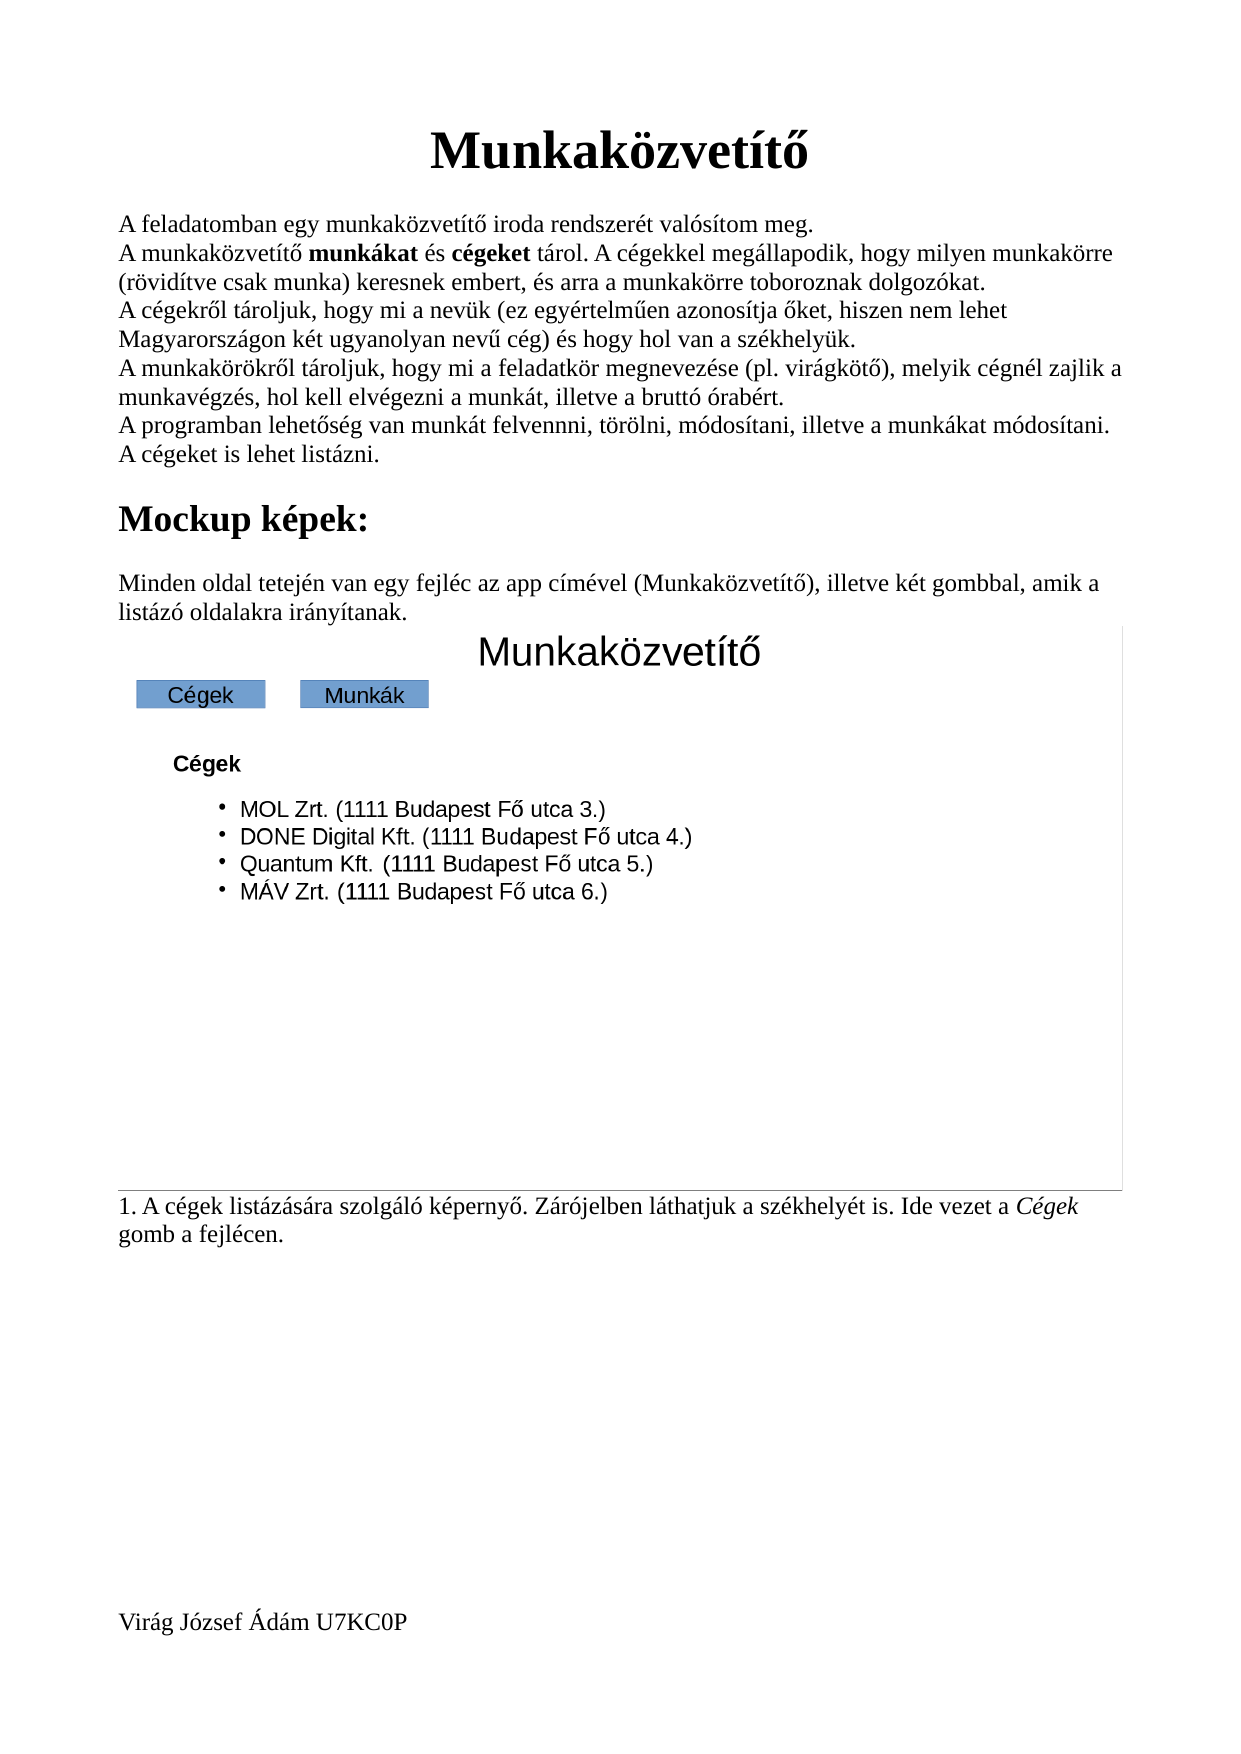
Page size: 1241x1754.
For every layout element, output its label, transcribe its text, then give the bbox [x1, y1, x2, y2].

text A munkaközvetítő munkákat és cégeket tárol. A cégekkel megállapodik, hogy milyen munkakörre (rövidítve csak munka) keresnek embert, és arra a munkakörre toboroznak dolgozókat. [118, 238, 1122, 295]
text Mockup képek: [118, 497, 1122, 540]
picture [118, 626, 1123, 1191]
text A feladatomban egy munkaközvetítő iroda rendszerét valósítom meg. [118, 209, 1122, 238]
text Munkaközvetítő [118, 118, 1122, 180]
text A munkakörökről tároljuk, hogy mi a feladatkör megnevezése (pl. virágkötő), melyik cégnél zajlik a munkavégzés, hol kell elvégezni a munkát, illetve a bruttó órabért. [118, 353, 1122, 410]
text A programban lehetőség van munkát felvennni, törölni, módosítani, illetve a munkákat módosítani. A cégeket is lehet listázni. [118, 410, 1122, 468]
text 1. A cégek listázására szolgáló képernyő. Zárójelben láthatjuk a székhelyét is. Ide vezet a Cégek gomb a fejlécen. [118, 1191, 1122, 1248]
text A cégekről tároljuk, hogy mi a nevük (ez egyértelműen azonosítja őket, hiszen nem lehet Magyarországon két ugyanolyan nevű cég) és hogy hol van a székhelyük. [118, 295, 1122, 353]
text Minden oldal tetején van egy fejléc az app címével (Munkaközvetítő), illetve két gombbal, amik a listázó oldalakra irányítanak. [118, 568, 1122, 626]
